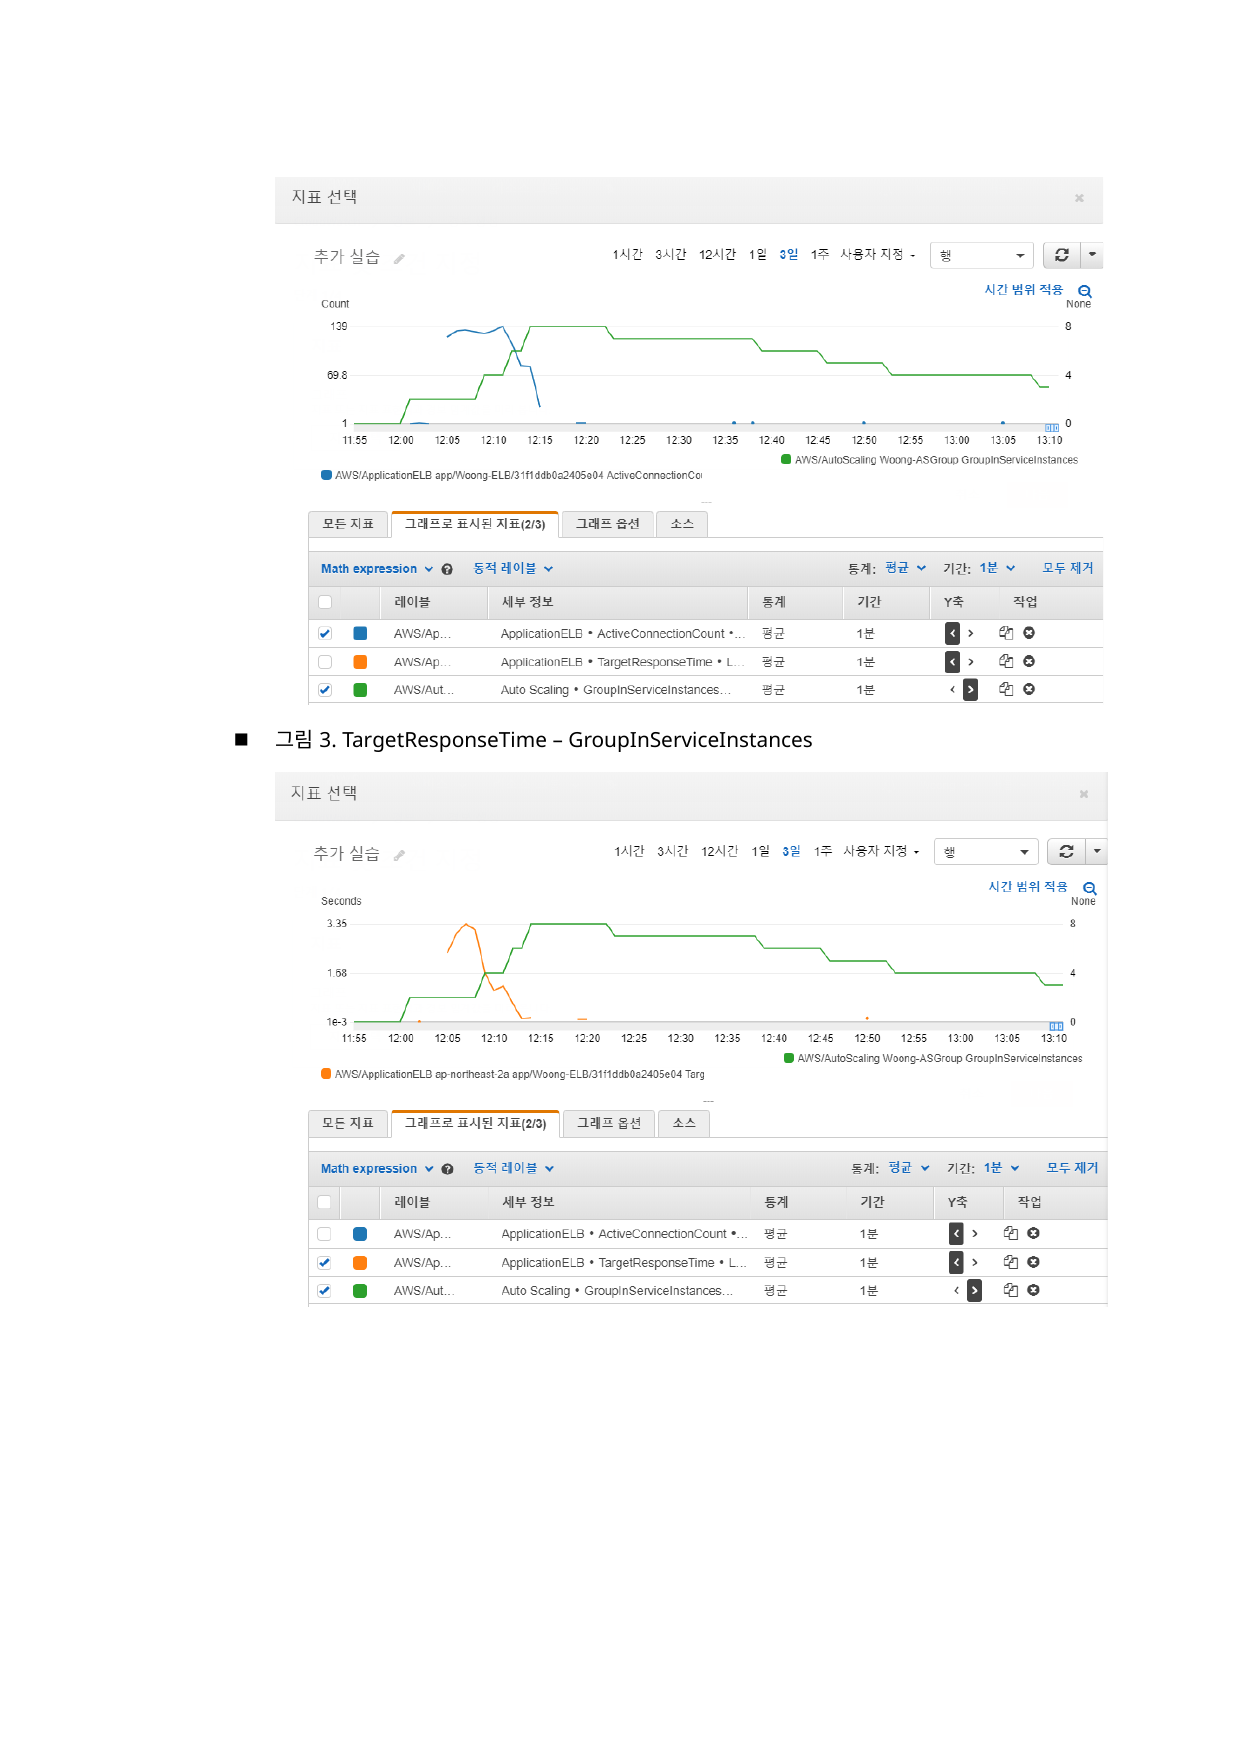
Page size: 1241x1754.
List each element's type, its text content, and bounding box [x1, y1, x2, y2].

list 그림 3. TargetResponseTime – GroupInServiceInstances [233, 723, 1090, 754]
picture [275, 772, 1108, 1307]
picture [275, 177, 1104, 705]
